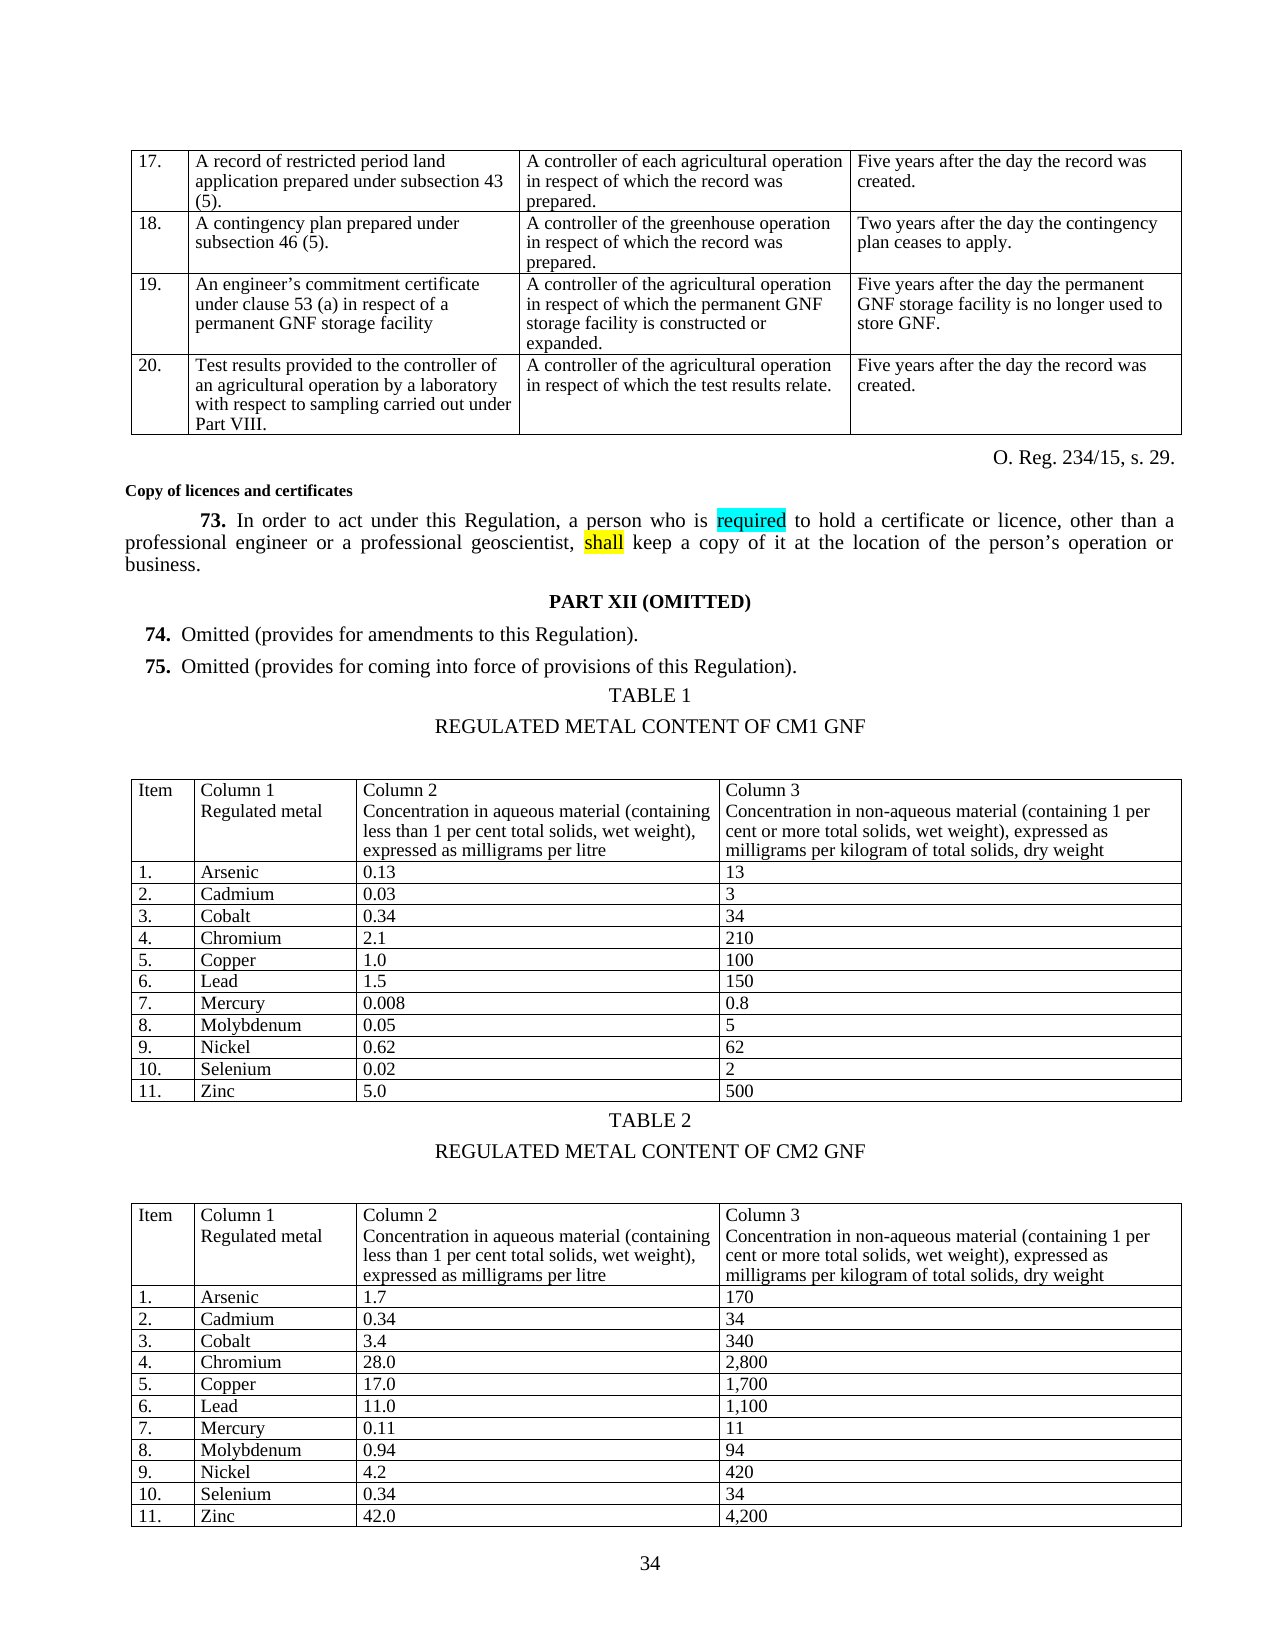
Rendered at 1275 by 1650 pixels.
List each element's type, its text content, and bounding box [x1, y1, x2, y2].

table_cell Lead [195, 971, 356, 992]
table_cell 170 [720, 1286, 1181, 1307]
table_cell 0.34 [357, 905, 719, 926]
table_cell 7. [132, 993, 194, 1014]
table_cell Cobalt [195, 1330, 356, 1351]
table_header Column 2 Concentration in aqueous material (containing less than 1 per cent total solids, wet weight), expressed as milligrams per litre [357, 780, 719, 861]
table_cell 2. [132, 884, 194, 904]
table_cell A controller of the agricultural operation in respect of which the test results relate. [520, 355, 850, 434]
table_cell 4. [132, 927, 194, 948]
table_cell 3.4 [357, 1330, 719, 1351]
table_cell Five years after the day the record was created. [851, 355, 1181, 434]
table_cell 1.0 [357, 949, 719, 970]
table_header Column 3 Concentration in non-aqueous material (containing 1 per cent or more total solids, wet weight), expressed as milligrams per kilogram of total solids, dry weight [720, 780, 1181, 861]
table_cell 4,200 [720, 1505, 1181, 1526]
table_cell 17.0 [357, 1374, 719, 1395]
table_cell 94 [720, 1440, 1181, 1460]
table_cell 0.02 [357, 1059, 719, 1079]
table_cell 11. [132, 1505, 194, 1526]
table_cell Five years after the day the permanent GNF storage facility is no longer used to store GNF. [851, 274, 1181, 353]
table_cell 2. [132, 1308, 194, 1329]
table_cell Zinc [195, 1505, 356, 1526]
table_cell 34 [720, 905, 1181, 926]
table_cell 0.05 [357, 1015, 719, 1036]
table_cell Arsenic [195, 1286, 356, 1307]
table_cell Copper [195, 949, 356, 970]
table_cell 20. [132, 355, 188, 434]
table_cell 17. [132, 151, 188, 211]
text 73. In order to act under this Regulation, a person who is required to hold a certificate or licence, other than a professional engineer or a professional geoscientist, shall keep a copy of it at the location of the person’s operation or business. [125, 510, 1175, 576]
table_cell 2,800 [720, 1352, 1181, 1373]
table_cell 18. [132, 212, 188, 272]
table_cell Chromium [195, 927, 356, 948]
table_cell 0.11 [357, 1418, 719, 1438]
text 74. Omitted (provides for amendments to this Regulation). [125, 623, 1175, 645]
table_cell 5.0 [357, 1080, 719, 1101]
table_cell 1,700 [720, 1374, 1181, 1395]
table_cell 4.2 [357, 1461, 719, 1482]
table_header Item [132, 780, 194, 861]
table_header Column 3 Concentration in non-aqueous material (containing 1 per cent or more total solids, wet weight), expressed as milligrams per kilogram of total solids, dry weight [720, 1204, 1181, 1285]
table_cell 11. [132, 1080, 194, 1101]
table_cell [851, 151, 1181, 211]
table_cell 19. [132, 274, 188, 353]
table_cell 420 [720, 1461, 1181, 1482]
table_cell 8. [132, 1440, 194, 1460]
table_cell 0.03 [357, 884, 719, 904]
subtitle table 1 REGULATEd metal content of CM1 GNF [125, 677, 1175, 740]
table_cell 3. [132, 905, 194, 926]
table_header Column 1 Regulated metal [195, 780, 356, 861]
table_cell 42.0 [357, 1505, 719, 1526]
table_cell 11 [720, 1418, 1181, 1438]
table_cell Selenium [195, 1483, 356, 1504]
table_header Column 1 Regulated metal [195, 1204, 356, 1285]
table_cell 2 [720, 1059, 1181, 1079]
table_cell A controller of the greenhouse operation in respect of which the record was prepared. [520, 212, 850, 272]
table_cell 150 [720, 971, 1181, 992]
table_cell Zinc [195, 1080, 356, 1101]
table_cell 9. [132, 1037, 194, 1057]
table_cell 3 [720, 884, 1181, 904]
table_cell 0.94 [357, 1440, 719, 1460]
table_cell Cadmium [195, 884, 356, 904]
table_cell 5 [720, 1015, 1181, 1036]
table_cell 9. [132, 1461, 194, 1482]
table_cell 28.0 [357, 1352, 719, 1373]
table_cell 1. [132, 862, 194, 882]
table_cell 62 [720, 1037, 1181, 1057]
table_cell 0.8 [720, 993, 1181, 1014]
table_cell 1.7 [357, 1286, 719, 1307]
table_cell Nickel [195, 1037, 356, 1057]
text Copy of licences and certificates [125, 481, 1175, 500]
table_header Item [132, 1204, 194, 1285]
table_cell Molybdenum [195, 1440, 356, 1460]
table_cell 34 [720, 1308, 1181, 1329]
table_cell 340 [720, 1330, 1181, 1351]
table_cell 10. [132, 1483, 194, 1504]
subtitle table 2 regulated metal content of CM2 GNF [125, 1102, 1175, 1165]
text 75. Omitted (provides for coming into force of provisions of this Regulation). [125, 656, 1175, 677]
text O. Reg. 234/15, s. 29. [125, 447, 1175, 469]
table_cell Mercury [195, 993, 356, 1014]
table_cell Cadmium [195, 1308, 356, 1329]
table_cell 6. [132, 1396, 194, 1417]
table_cell 5. [132, 1374, 194, 1395]
table_cell Test results provided to the controller of an agricultural operation by a laboratory with respect to sampling carried out under Part VIII. [189, 355, 519, 434]
table_cell Mercury [195, 1418, 356, 1438]
table_cell 2.1 [357, 927, 719, 948]
table_cell Molybdenum [195, 1015, 356, 1036]
table_cell 1.5 [357, 971, 719, 992]
table_cell 11.0 [357, 1396, 719, 1417]
table_cell 1. [132, 1286, 194, 1307]
table_cell 500 [720, 1080, 1181, 1101]
text part XiI (Omitted) [125, 591, 1175, 613]
table_cell An engineer’s commitment certificate under clause 53 (a) in respect of a permanent GNF storage facility [189, 274, 519, 353]
table_cell 5. [132, 949, 194, 970]
table_cell A controller of the agricultural operation in respect of which the permanent GNF storage facility is constructed or expanded. [520, 274, 850, 353]
table_cell A contingency plan prepared under subsection 46 (5). [189, 212, 519, 272]
table_cell 0.34 [357, 1308, 719, 1329]
table_cell 1,100 [720, 1396, 1181, 1417]
table_cell 4. [132, 1352, 194, 1373]
table_cell 34 [720, 1483, 1181, 1504]
table_cell 7. [132, 1418, 194, 1438]
table_cell 0.62 [357, 1037, 719, 1057]
table_cell 8. [132, 1015, 194, 1036]
table_cell 10. [132, 1059, 194, 1079]
table_cell 6. [132, 971, 194, 992]
table_cell 3. [132, 1330, 194, 1351]
table_cell Two years after the day the contingency plan ceases to apply. [851, 212, 1181, 272]
table_cell 0.008 [357, 993, 719, 1014]
table_cell 0.34 [357, 1483, 719, 1504]
table_cell Arsenic [195, 862, 356, 882]
table_cell 0.13 [357, 862, 719, 882]
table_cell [520, 151, 850, 211]
table_cell Selenium [195, 1059, 356, 1079]
table_cell Copper [195, 1374, 356, 1395]
table_cell 100 [720, 949, 1181, 970]
table_cell 13 [720, 862, 1181, 882]
table_cell A record of restricted period land application prepared under subsection 43 (5). [189, 151, 519, 211]
table_cell Cobalt [195, 905, 356, 926]
table_cell Nickel [195, 1461, 356, 1482]
table_cell Chromium [195, 1352, 356, 1373]
table_cell 210 [720, 927, 1181, 948]
table_cell Lead [195, 1396, 356, 1417]
table_header Column 2 Concentration in aqueous material (containing less than 1 per cent total solids, wet weight), expressed as milligrams per litre [357, 1204, 719, 1285]
